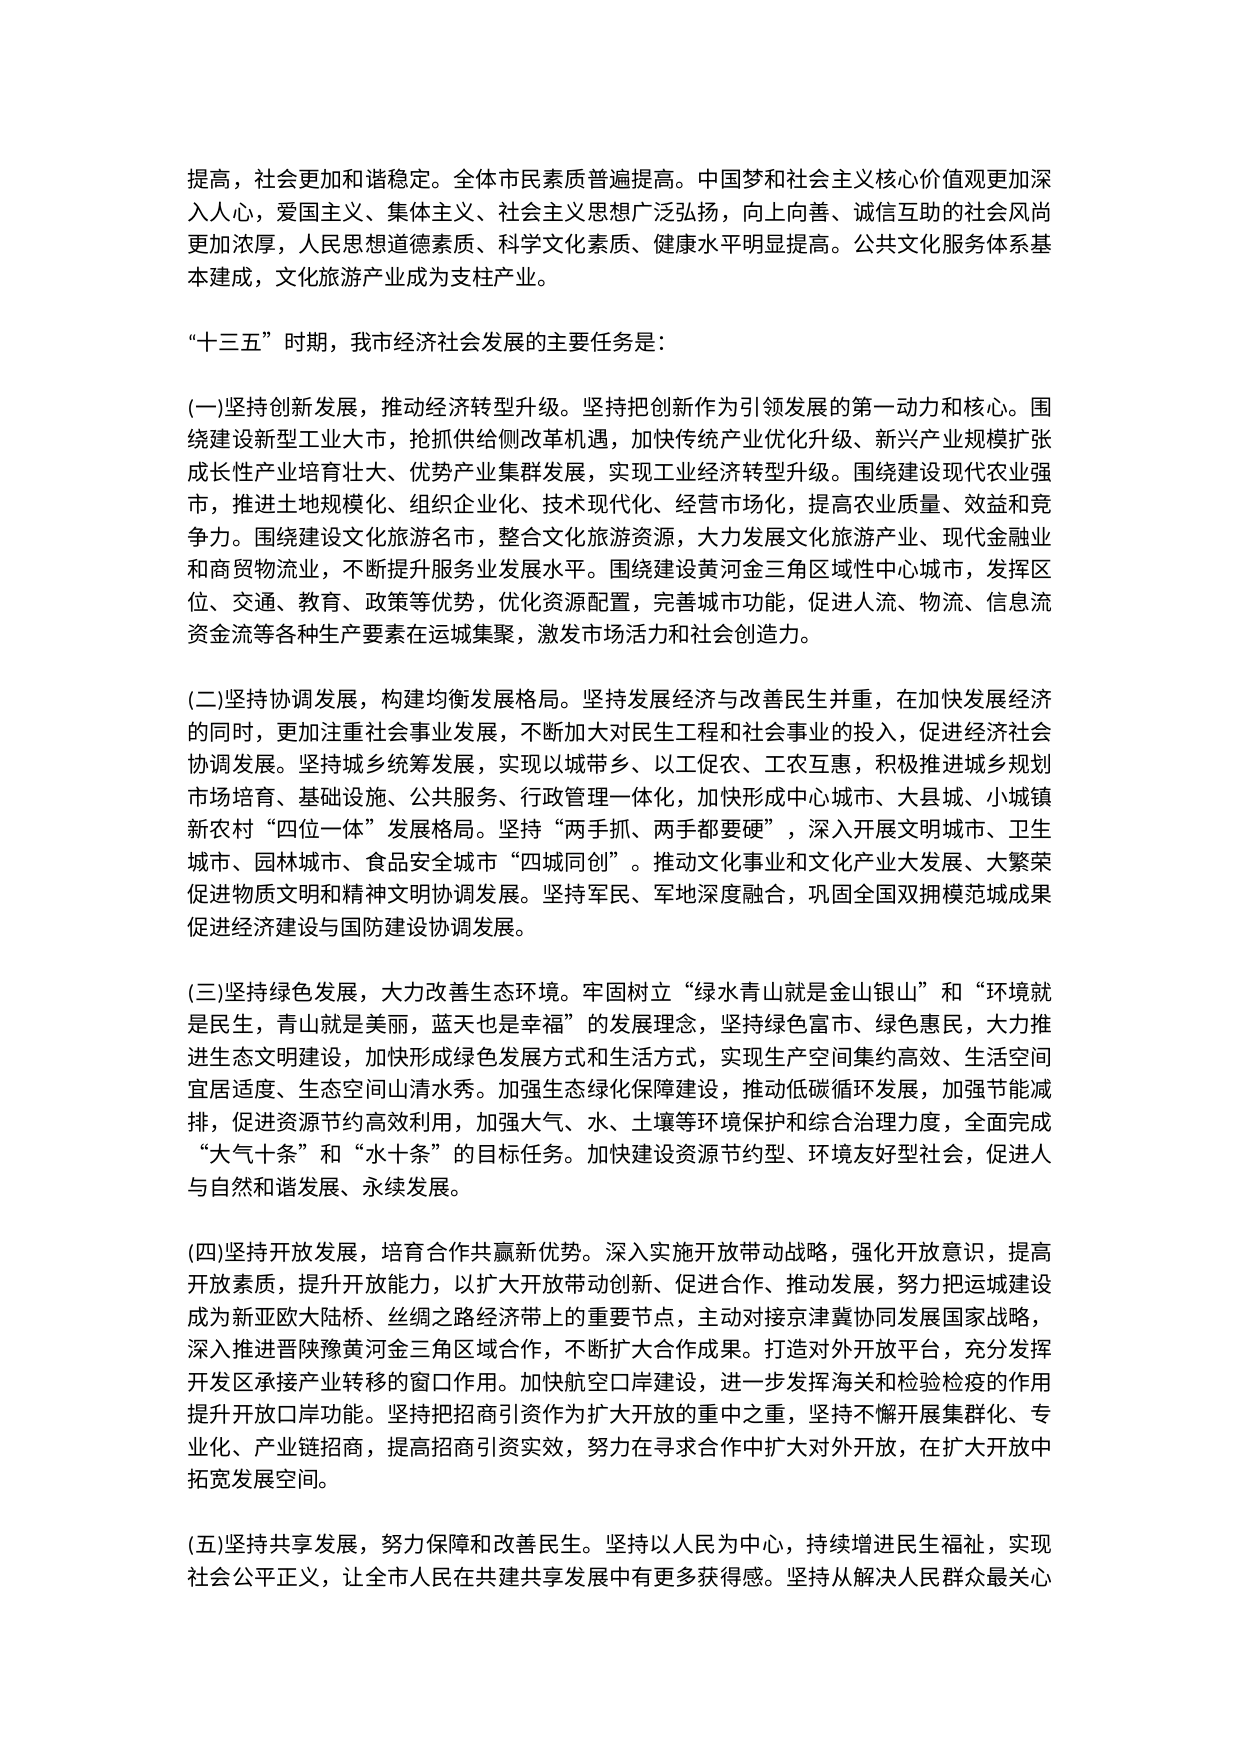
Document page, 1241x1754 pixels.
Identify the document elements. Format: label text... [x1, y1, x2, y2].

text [187, 162, 1053, 292]
text (一)坚持创新发展，推动经济转型升级。坚持把创新作为引领发展的第一动力和核心。围绕建设新型工业大市，抢抓供给侧改革机遇，加快传统产业优化升级、新兴产业规模扩张、成长性产业培育壮大、优势产业集群发展，实现工业经济转型升级。围绕建设现代农业强市，推进土地规模化、组织企业化、技术现代化、经营市场化，提高农业质量、效益和竞争力。围绕建设文化旅游名市，整合文化旅游资源，大力发展文化旅游产业、现代金融业和商贸物流业，不断提升服务业发展水平。围绕建设黄河金三角区域性中心城市，发挥区位、交通、教育、政策等优势，优化资源配置，完善城市功能，促进人流、物流、信息流、资金流等各种生产要素在运城集聚，激发市场活力和社会创造力。 [187, 389, 1053, 649]
text (二)坚持协调发展，构建均衡发展格局。坚持发展经济与改善民生并重，在加快发展经济的同时，更加注重社会事业发展，不断加大对民生工程和社会事业的投入，促进经济社会协调发展。坚持城乡统筹发展，实现以城带乡、以工促农、工农互惠，积极推进城乡规划、市场培育、基础设施、公共服务、行政管理一体化，加快形成中心城市、大县城、小城镇、新农村“四位一体”发展格局。坚持“两手抓、两手都要硬”，深入开展文明城市、卫生城市、园林城市、食品安全城市“四城同创”。推动文化事业和文化产业大发展、大繁荣，促进物质文明和精神文明协调发展。坚持军民、军地深度融合，巩固全国双拥模范城成果，促进经济建设与国防建设协调发展。 [187, 682, 1053, 942]
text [187, 1527, 1053, 1592]
text (三)坚持绿色发展，大力改善生态环境。牢固树立“绿水青山就是金山银山”和“环境就是民生，青山就是美丽，蓝天也是幸福”的发展理念，坚持绿色富市、绿色惠民，大力推进生态文明建设，加快形成绿色发展方式和生活方式，实现生产空间集约高效、生活空间宜居适度、生态空间山清水秀。加强生态绿化保障建设，推动低碳循环发展，加强节能减排，促进资源节约高效利用，加强大气、水、土壤等环境保护和综合治理力度，全面完成“大气十条”和“水十条”的目标任务。加快建设资源节约型、环境友好型社会，促进人与自然和谐发展、永续发展。 [187, 974, 1053, 1202]
text “十三五”时期，我市经济社会发展的主要任务是： [187, 324, 1053, 357]
text (四)坚持开放发展，培育合作共赢新优势。深入实施开放带动战略，强化开放意识，提高开放素质，提升开放能力，以扩大开放带动创新、促进合作、推动发展，努力把运城建设成为新亚欧大陆桥、丝绸之路经济带上的重要节点，主动对接京津冀协同发展国家战略，深入推进晋陕豫黄河金三角区域合作，不断扩大合作成果。打造对外开放平台，充分发挥开发区承接产业转移的窗口作用。加快航空口岸建设，进一步发挥海关和检验检疫的作用，提升开放口岸功能。坚持把招商引资作为扩大开放的重中之重，坚持不懈开展集群化、专业化、产业链招商，提高招商引资实效，努力在寻求合作中扩大对外开放，在扩大开放中拓宽发展空间。 [187, 1234, 1053, 1494]
